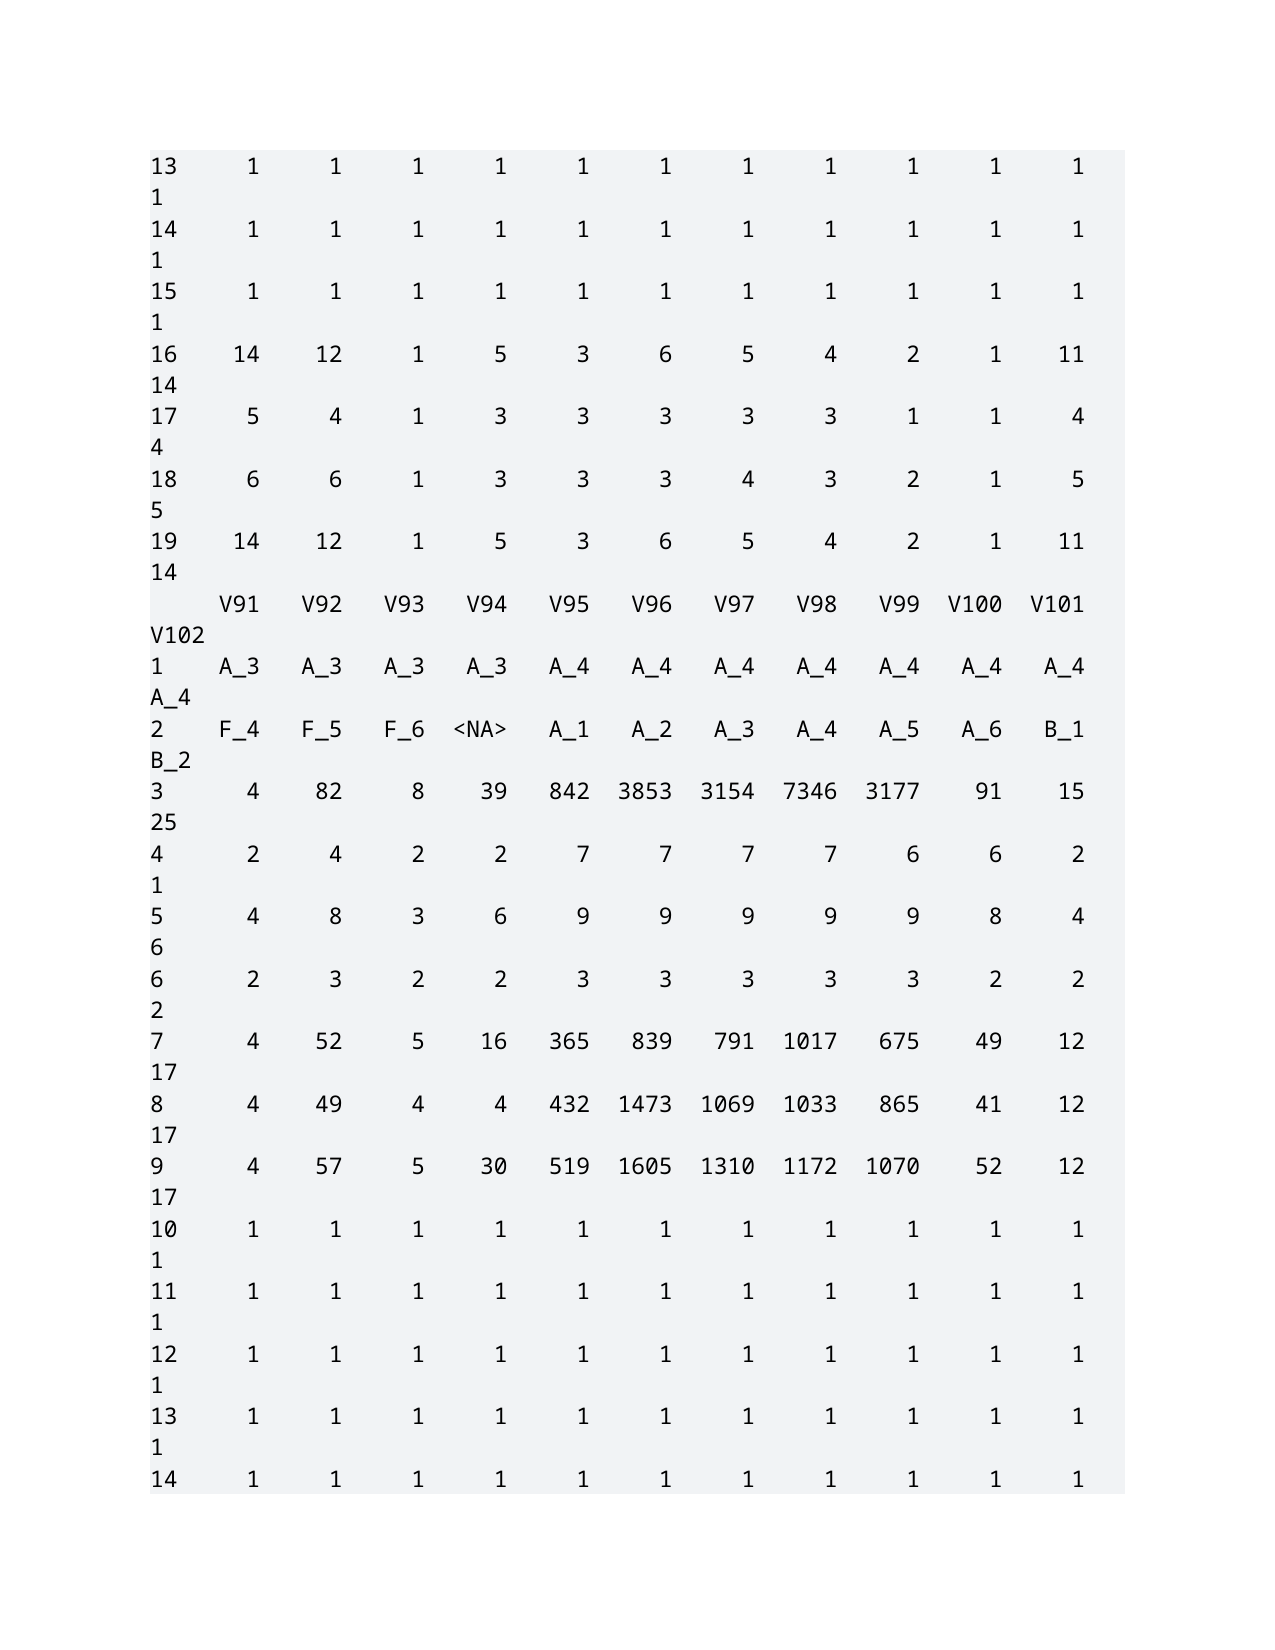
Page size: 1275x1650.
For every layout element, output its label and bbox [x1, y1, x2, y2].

text [150, 150, 1125, 1494]
